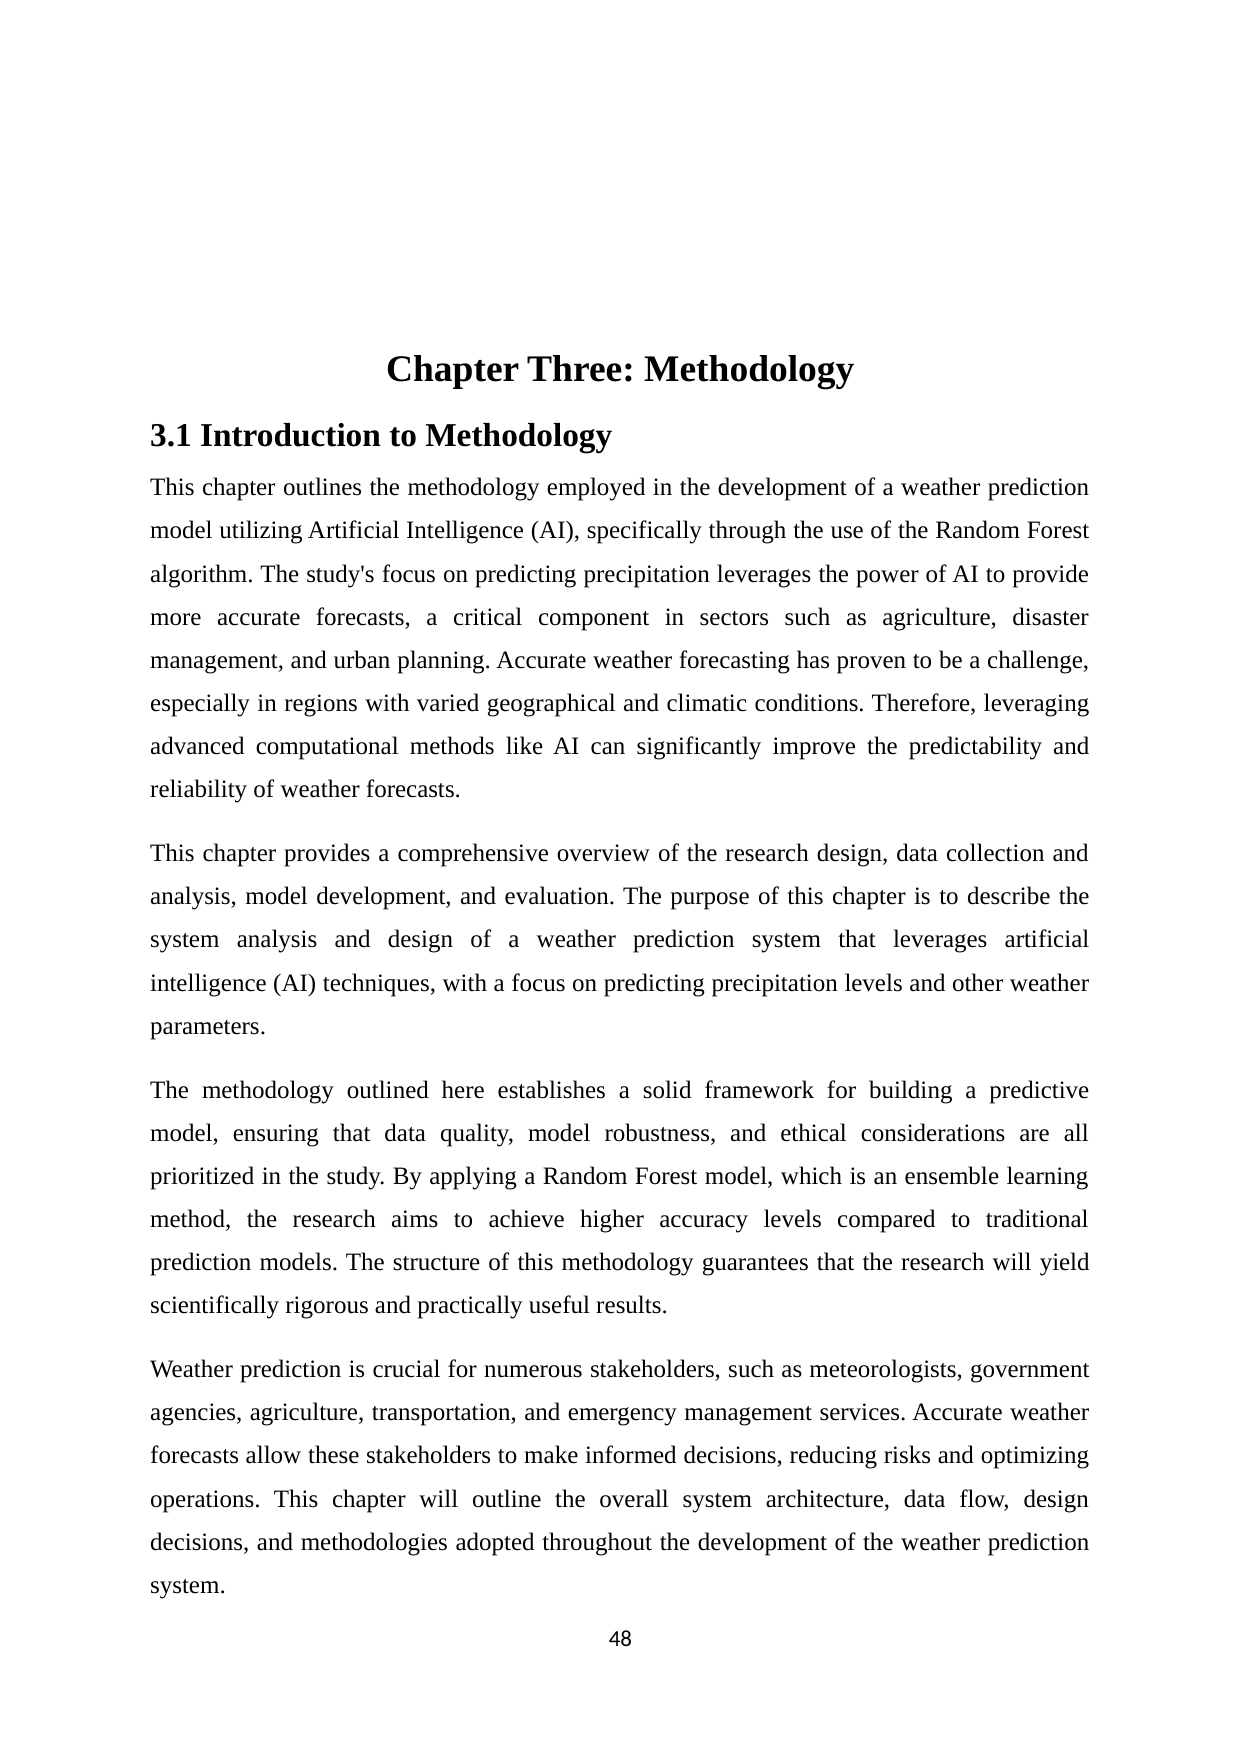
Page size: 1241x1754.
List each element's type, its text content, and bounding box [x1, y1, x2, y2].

text This chapter outlines the methodology employed in the development of a weather prediction model utilizing Artificial Intelligence (AI), specifically through the use of the Random Forest algorithm. The study's focus on predicting precipitation leverages the power of AI to provide more accurate forecasts, a critical component in sectors such as agriculture, disaster management, and urban planning. Accurate weather forecasting has proven to be a challenge, especially in regions with varied geographical and climatic conditions. Therefore, leveraging advanced computational methods like AI can significantly improve the predictability and reliability of weather forecasts. [150, 472, 1090, 803]
text This chapter provides a comprehensive overview of the research design, data collection and analysis, model development, and evaluation. The purpose of this chapter is to describe the system analysis and design of a weather prediction system that leverages artificial intelligence (AI) techniques, with a focus on predicting precipitation levels and other weather parameters. [150, 838, 1090, 1039]
subtitle Chapter Three: Methodology [150, 346, 1090, 389]
subtitle 3.1 Introduction to Methodology [150, 415, 1090, 453]
text Weather prediction is crucial for numerous stakeholders, such as meteorologists, government agencies, agriculture, transportation, and emergency management services. Accurate weather forecasts allow these stakeholders to make informed decisions, reducing risks and optimizing operations. This chapter will outline the overall system architecture, data flow, design decisions, and methodologies adopted throughout the development of the weather prediction system. [150, 1354, 1090, 1599]
text The methodology outlined here establishes a solid framework for building a predictive model, ensuring that data quality, model robustness, and ethical considerations are all prioritized in the study. By applying a Random Forest model, which is an ensemble learning method, the research aims to achieve higher accuracy levels compared to traditional prediction models. The structure of this methodology guarantees that the research will yield scientifically rigorous and practically useful results. [150, 1075, 1090, 1319]
